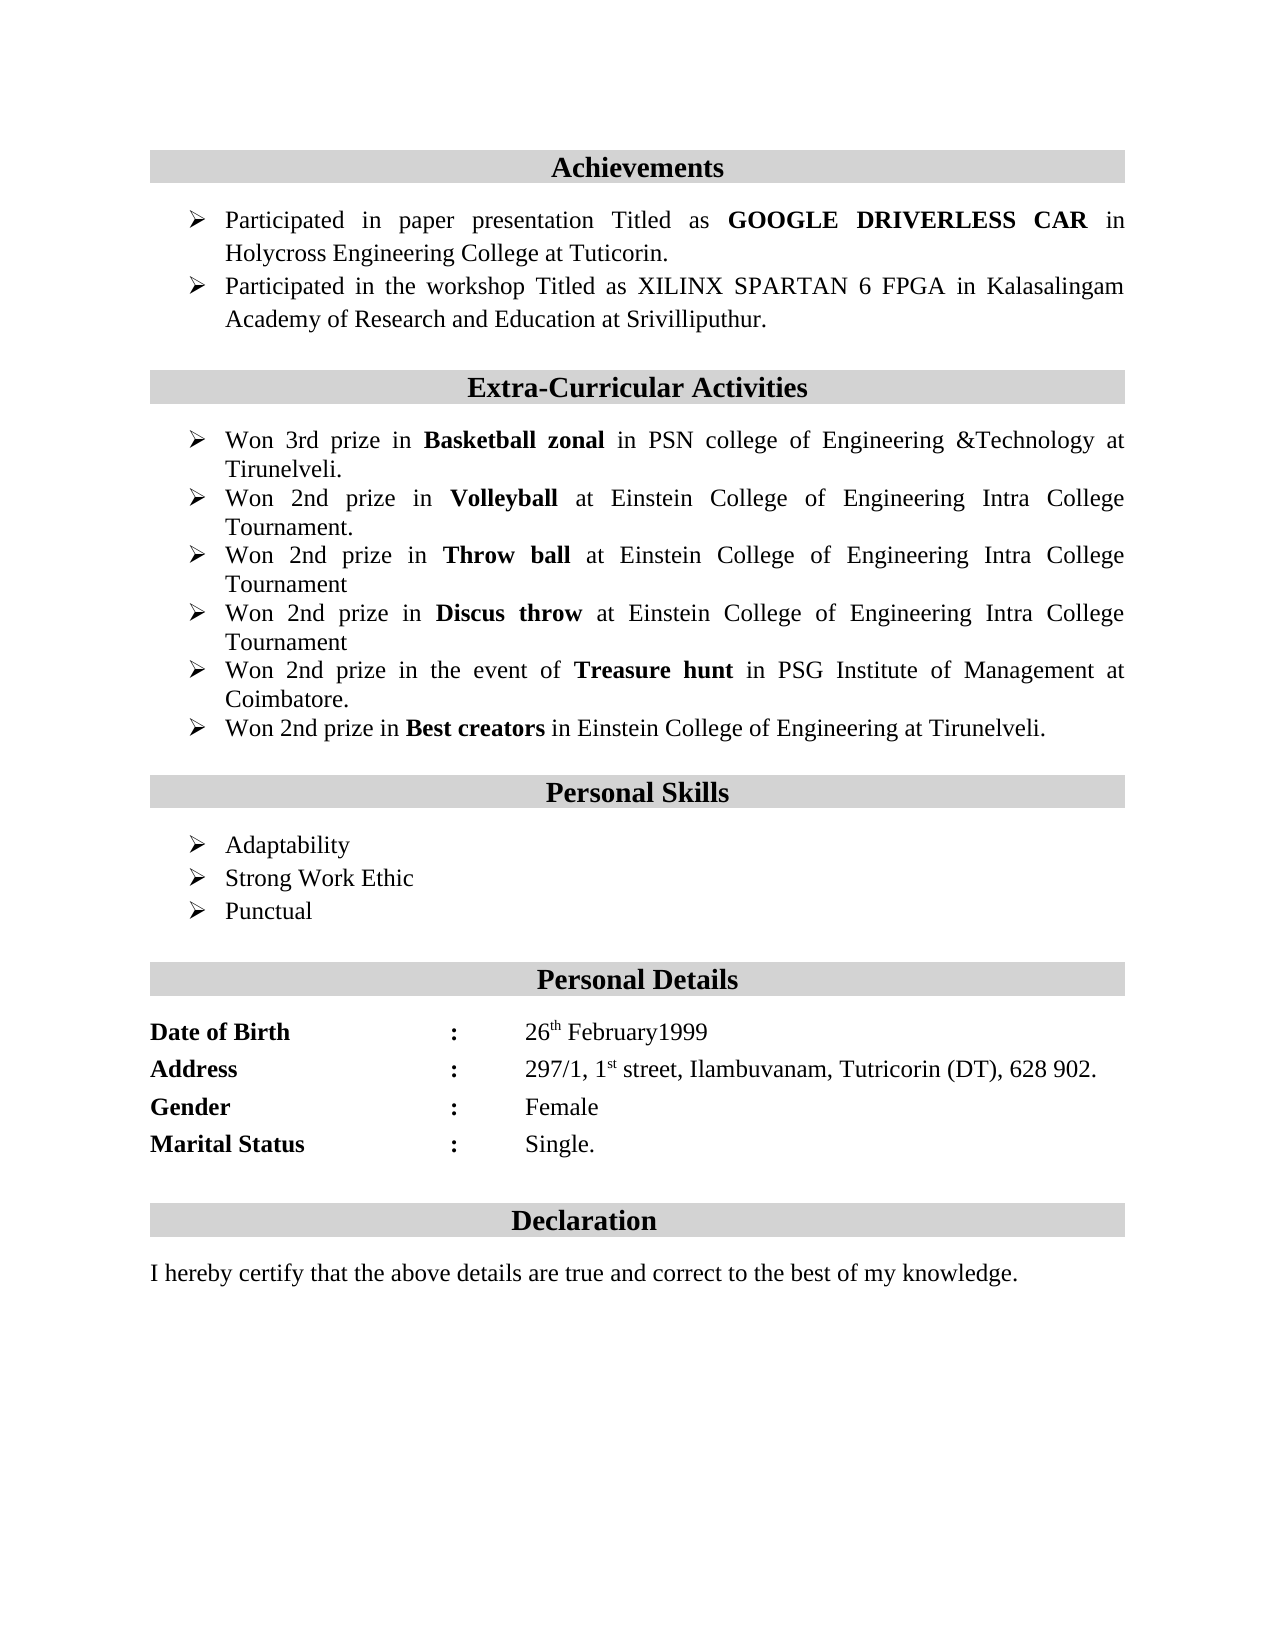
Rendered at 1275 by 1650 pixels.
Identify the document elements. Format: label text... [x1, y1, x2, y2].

list Won 2nd prize in Discus throw at Einstein College of Engineering Intra College Tournament [187, 598, 1125, 656]
list Punctual [187, 896, 1125, 925]
list Participated in the workshop Titled as XILINX SPARTAN 6 FPGA in Kalasalingam Academy of Research and Education at Srivilliputhur. [187, 271, 1125, 333]
text Achievements [150, 150, 1125, 183]
list Won 3rd prize in Basketball zonal in PSN college of Engineering &Technology at Tirunelveli. [187, 426, 1125, 483]
list Won 2nd prize in Throw ball at Einstein College of Engineering Intra College Tournament [187, 541, 1125, 598]
text Personal Skills [150, 775, 1125, 808]
list Strong Work Ethic [187, 863, 1125, 892]
list Won 2nd prize in Best creators in Einstein College of Engineering at Tirunelveli. [187, 713, 1125, 742]
list Participated in paper presentation Titled as GOOGLE DRIVERLESS CAR in Holycross Engineering College at Tuticorin. [187, 205, 1125, 267]
list Won 2nd prize in the event of Treasure hunt in PSG Institute of Management at Coimbatore. [187, 656, 1125, 713]
text Marital Status : Single. [150, 1129, 1125, 1158]
list Adaptability [187, 830, 1125, 859]
text Date of Birth : 26th February1999 [150, 1017, 1125, 1046]
text Extra-Curricular Activities [150, 370, 1125, 404]
text I hereby certify that the above details are true and correct to the best of my knowledge. [150, 1258, 1125, 1287]
text Personal Details [150, 962, 1125, 996]
text Declaration [150, 1203, 1125, 1237]
text Gender : Female [150, 1092, 1125, 1120]
text Address : 297/1, 1st street, Ilambuvanam, Tutricorin (DT), 628 902. [150, 1054, 1125, 1083]
list Won 2nd prize in Volleyball at Einstein College of Engineering Intra College Tournament. [187, 483, 1125, 541]
